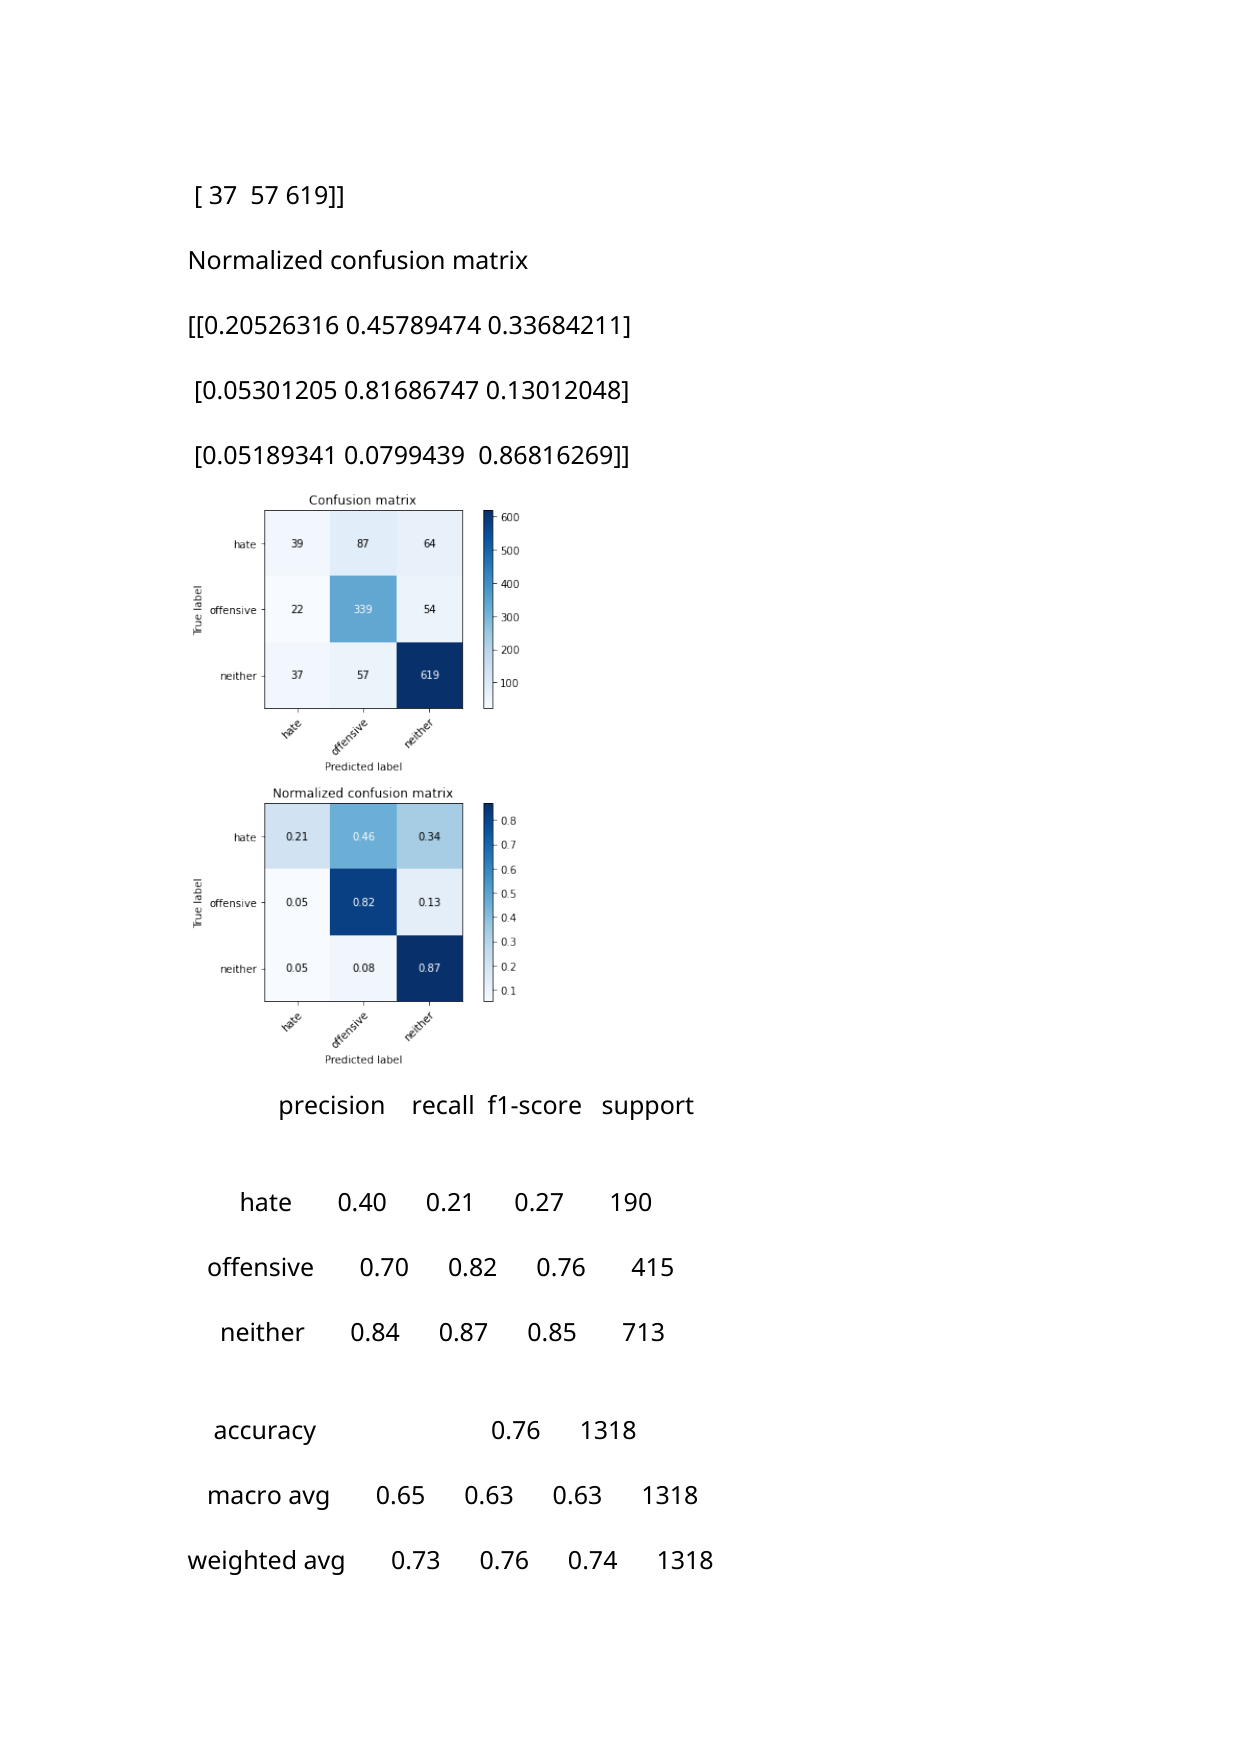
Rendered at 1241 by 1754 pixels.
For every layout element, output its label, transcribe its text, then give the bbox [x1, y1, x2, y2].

text neither 0.84 0.87 0.85 713 [187, 1299, 1053, 1364]
text [0.05189341 0.0799439 0.86816269]] [187, 422, 1053, 487]
picture [187, 780, 524, 1072]
text offensive 0.70 0.82 0.76 415 [187, 1234, 1053, 1299]
text macro avg 0.65 0.63 0.63 1318 [187, 1462, 1053, 1527]
text precision recall f1-score support [187, 1072, 1053, 1137]
text accuracy 0.76 1318 [187, 1397, 1053, 1462]
text Normalized confusion matrix [187, 227, 1053, 292]
text [0.05301205 0.81686747 0.13012048] [187, 357, 1053, 422]
text [[0.20526316 0.45789474 0.33684211] [187, 292, 1053, 357]
picture [187, 487, 527, 779]
text [ 37 57 619]] [187, 162, 1053, 227]
text hate 0.40 0.21 0.27 190 [187, 1169, 1053, 1234]
text weighted avg 0.73 0.76 0.74 1318 [187, 1527, 1053, 1592]
